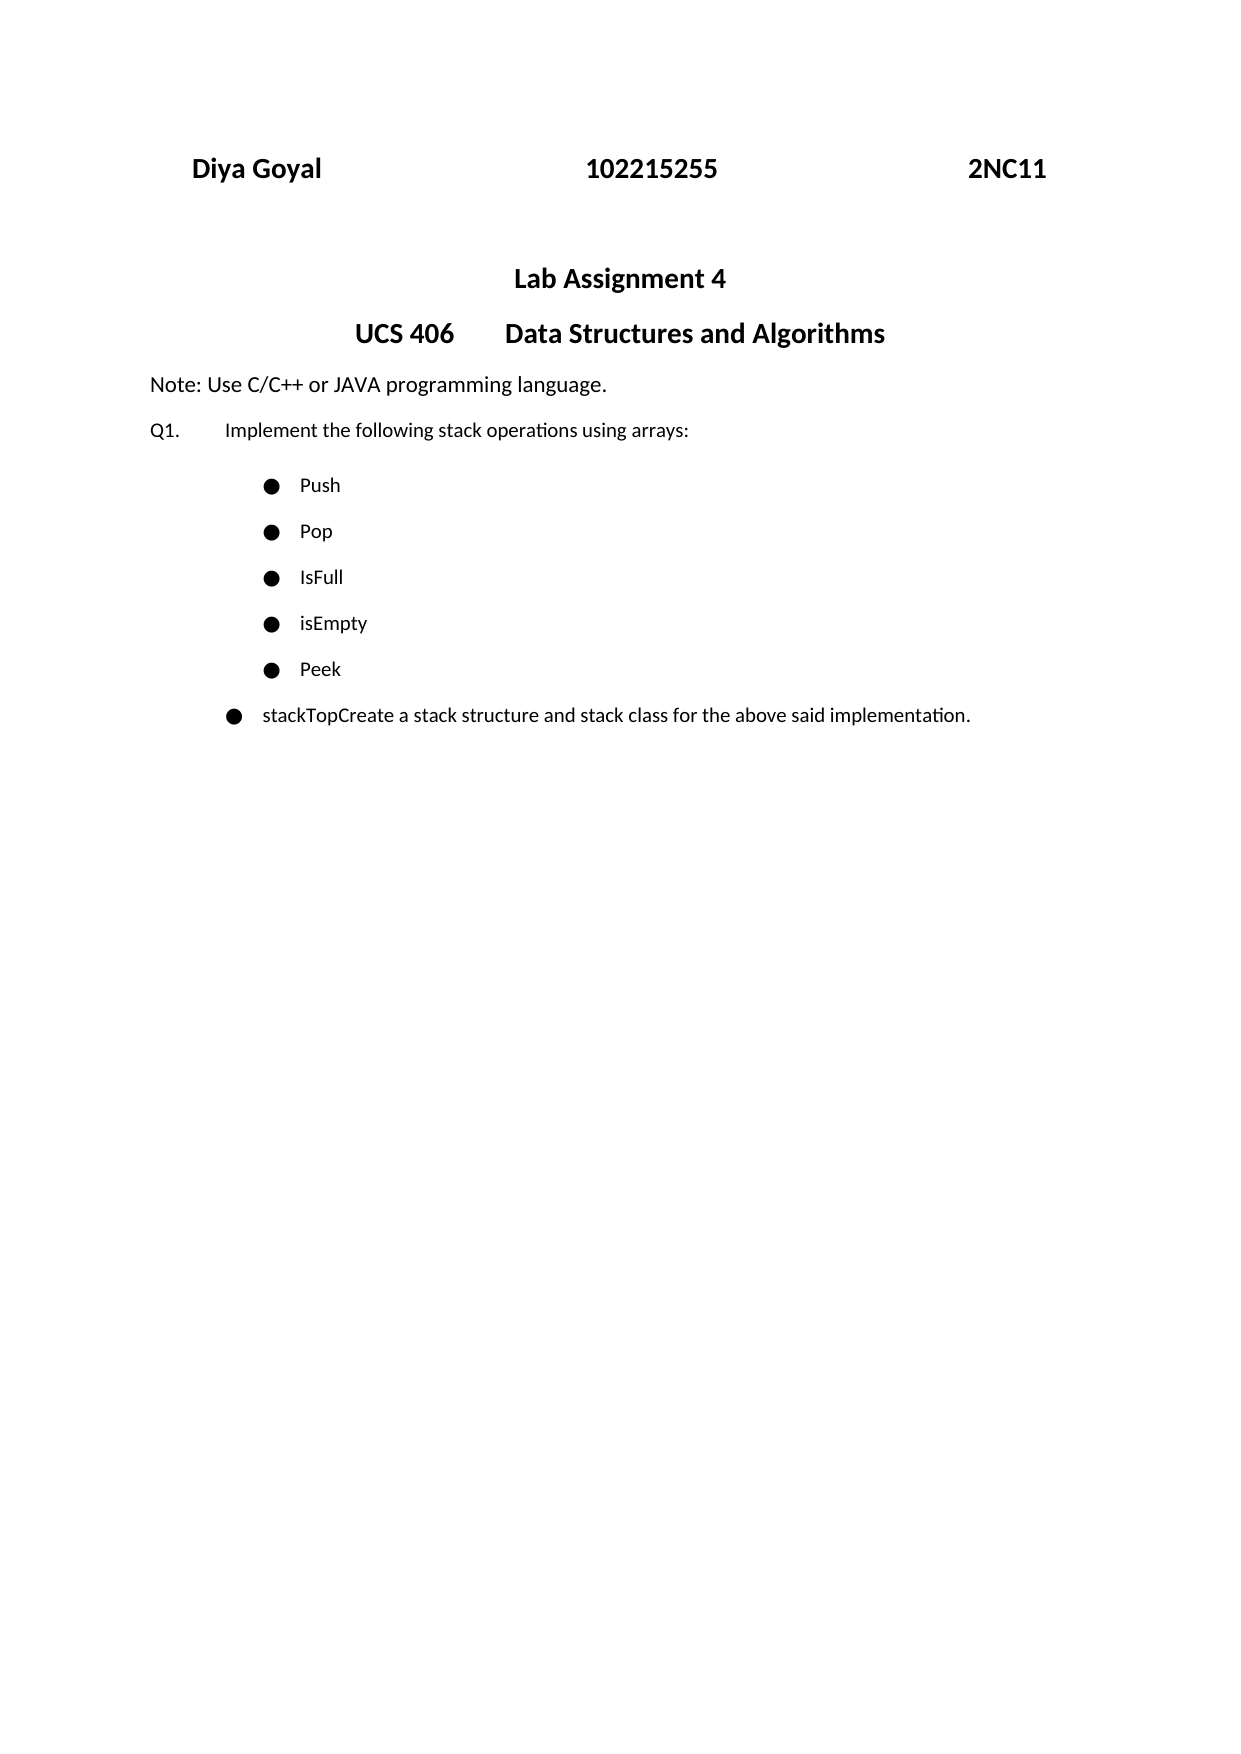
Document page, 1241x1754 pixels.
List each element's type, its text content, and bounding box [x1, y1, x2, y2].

list IsFull [262, 553, 1090, 596]
text Note: Use C/C++ or JAVA programming language. [150, 370, 1090, 398]
text Q1. Implement the following stack operations using arrays: [150, 417, 1090, 443]
text Lab Assignment 4 [150, 260, 1090, 296]
text Diya Goyal 102215255 2NC11 [150, 150, 1090, 186]
list isEmpty [262, 599, 1090, 642]
text UCS 406 Data Structures and Algorithms [150, 315, 1090, 351]
list stackTopCreate a stack structure and stack class for the above said implementation. [225, 692, 1090, 734]
list Peek [262, 646, 1090, 688]
list Pop [262, 507, 1090, 550]
list Push [262, 461, 1090, 504]
